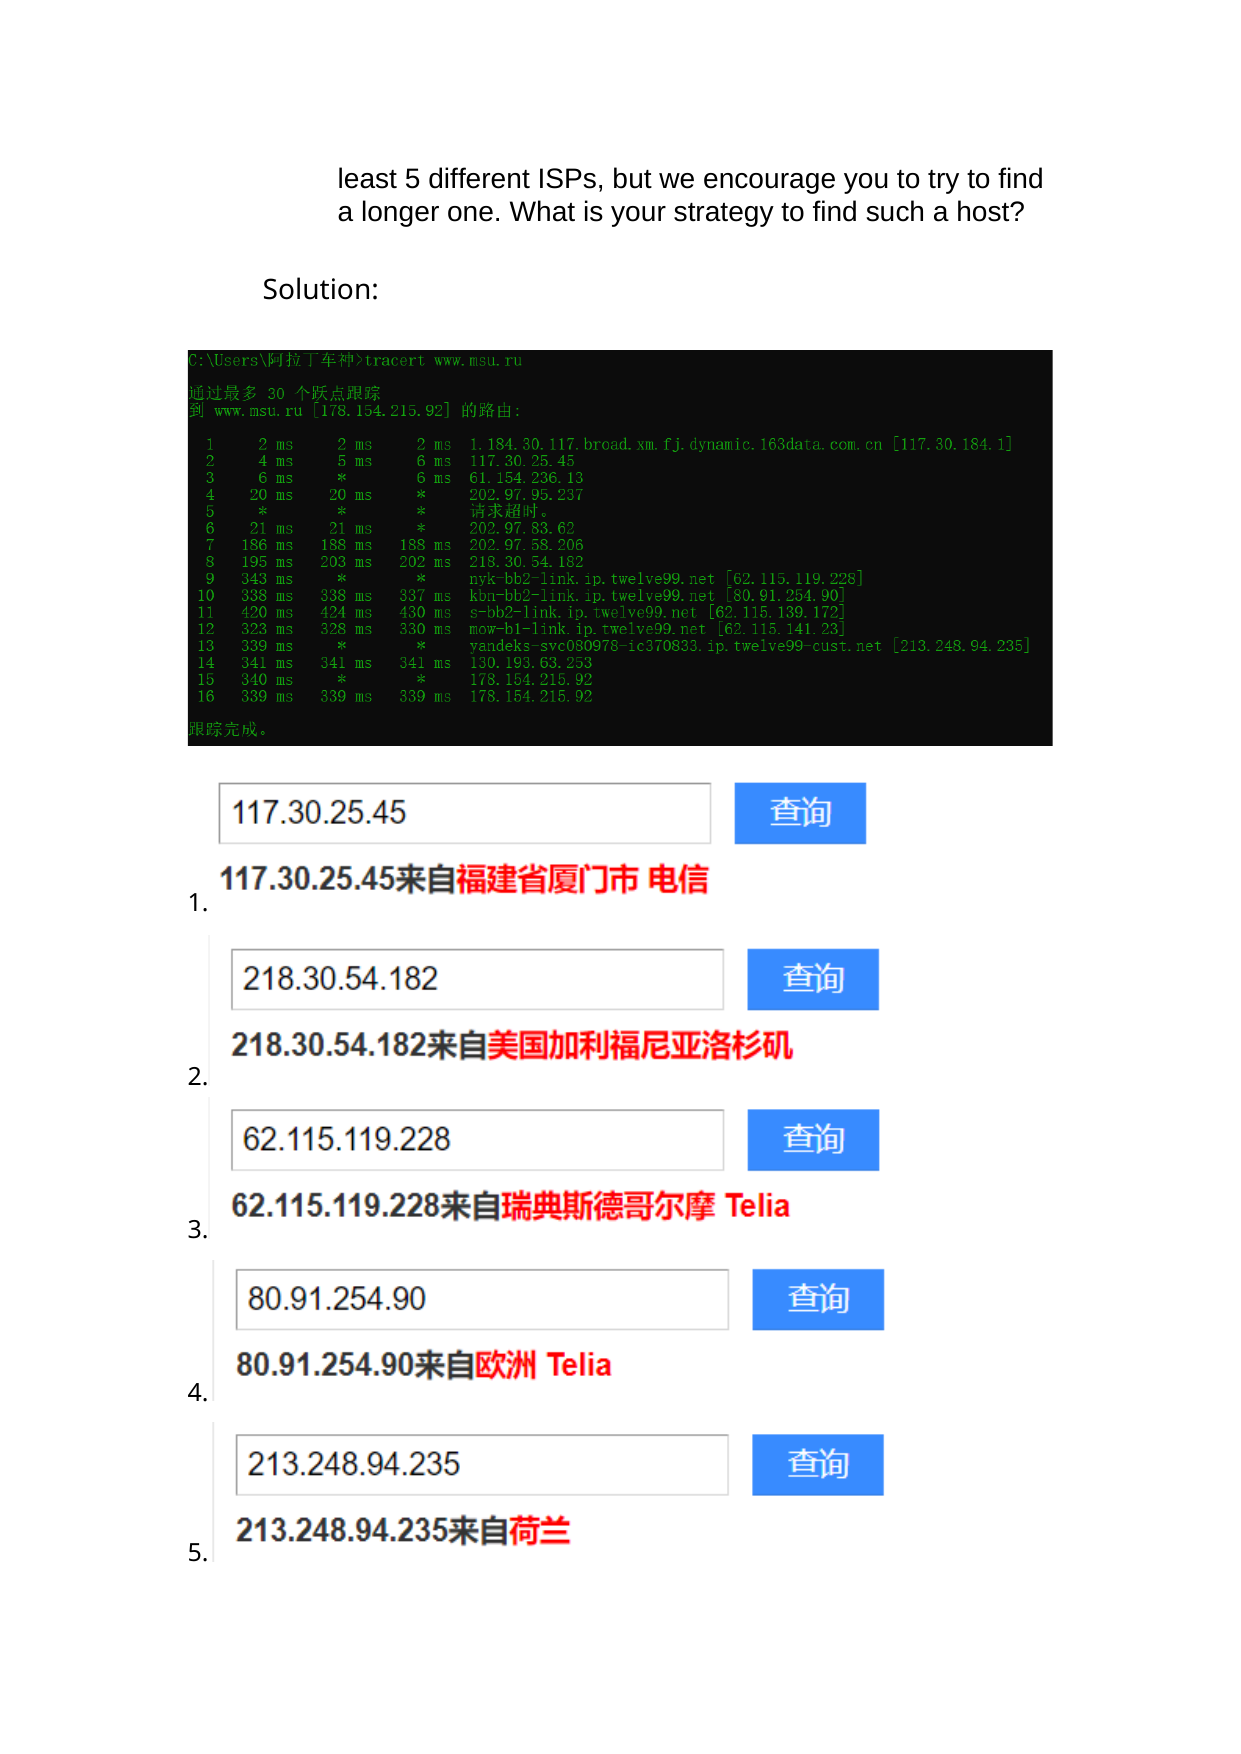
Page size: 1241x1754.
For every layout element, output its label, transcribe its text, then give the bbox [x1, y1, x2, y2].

picture [187, 350, 1053, 746]
picture [208, 772, 893, 912]
picture [208, 1097, 914, 1239]
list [300, 162, 1053, 227]
text Solution: [262, 256, 1053, 321]
picture [208, 935, 909, 1086]
picture [208, 1422, 906, 1562]
picture [208, 1260, 922, 1401]
